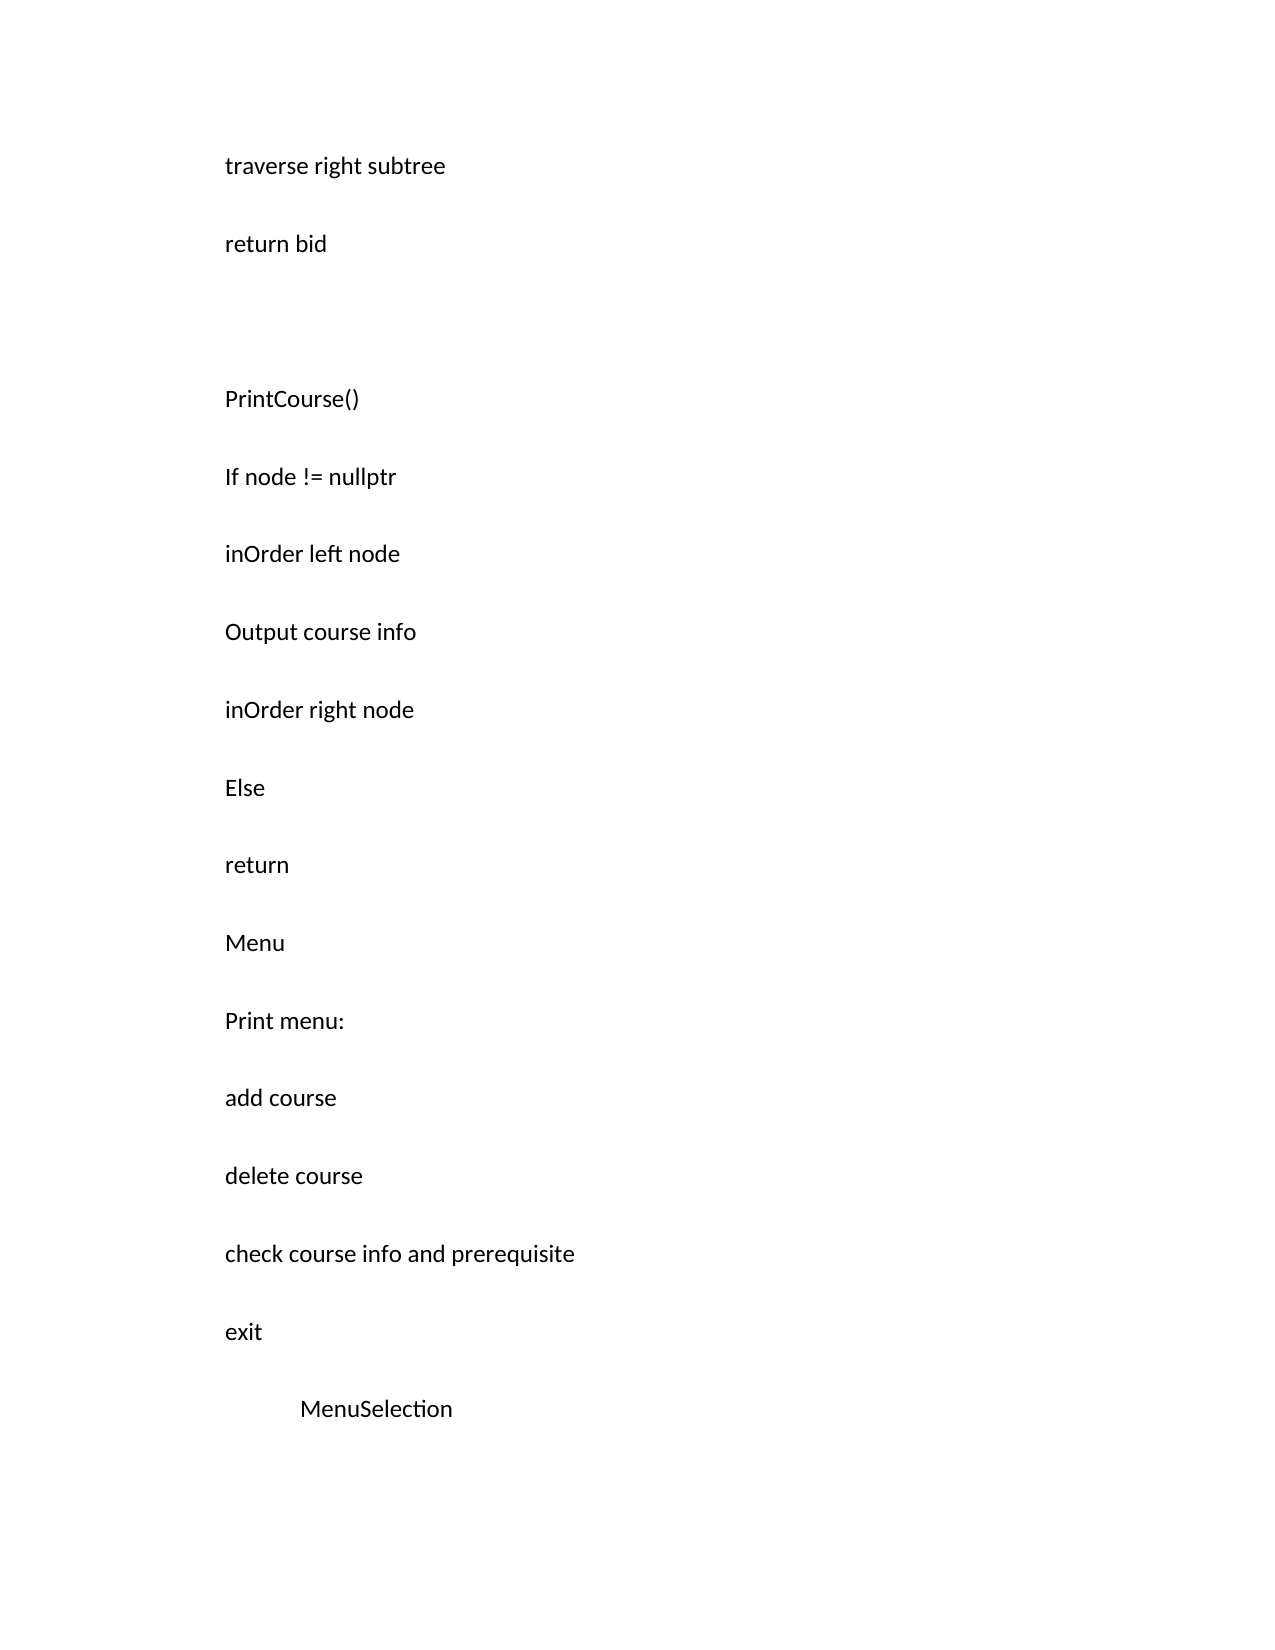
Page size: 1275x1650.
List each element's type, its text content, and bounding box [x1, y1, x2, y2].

text check course info and prerequisite [150, 1238, 1125, 1268]
text return bid [150, 228, 1125, 258]
text Menu [150, 927, 1125, 958]
text Else [150, 772, 1125, 802]
text Print menu: [150, 1005, 1125, 1035]
text exit [150, 1316, 1125, 1346]
text Output course info [150, 616, 1125, 647]
text inOrder right node [150, 694, 1125, 724]
text MenuSelection [225, 1393, 1125, 1424]
text delete course [150, 1160, 1125, 1191]
text traverse right subtree [150, 150, 1125, 181]
text return [150, 849, 1125, 880]
text PrintCourse() [150, 383, 1125, 414]
text inOrder left node [150, 538, 1125, 569]
text If node != nullptr [150, 461, 1125, 491]
text add course [150, 1082, 1125, 1113]
